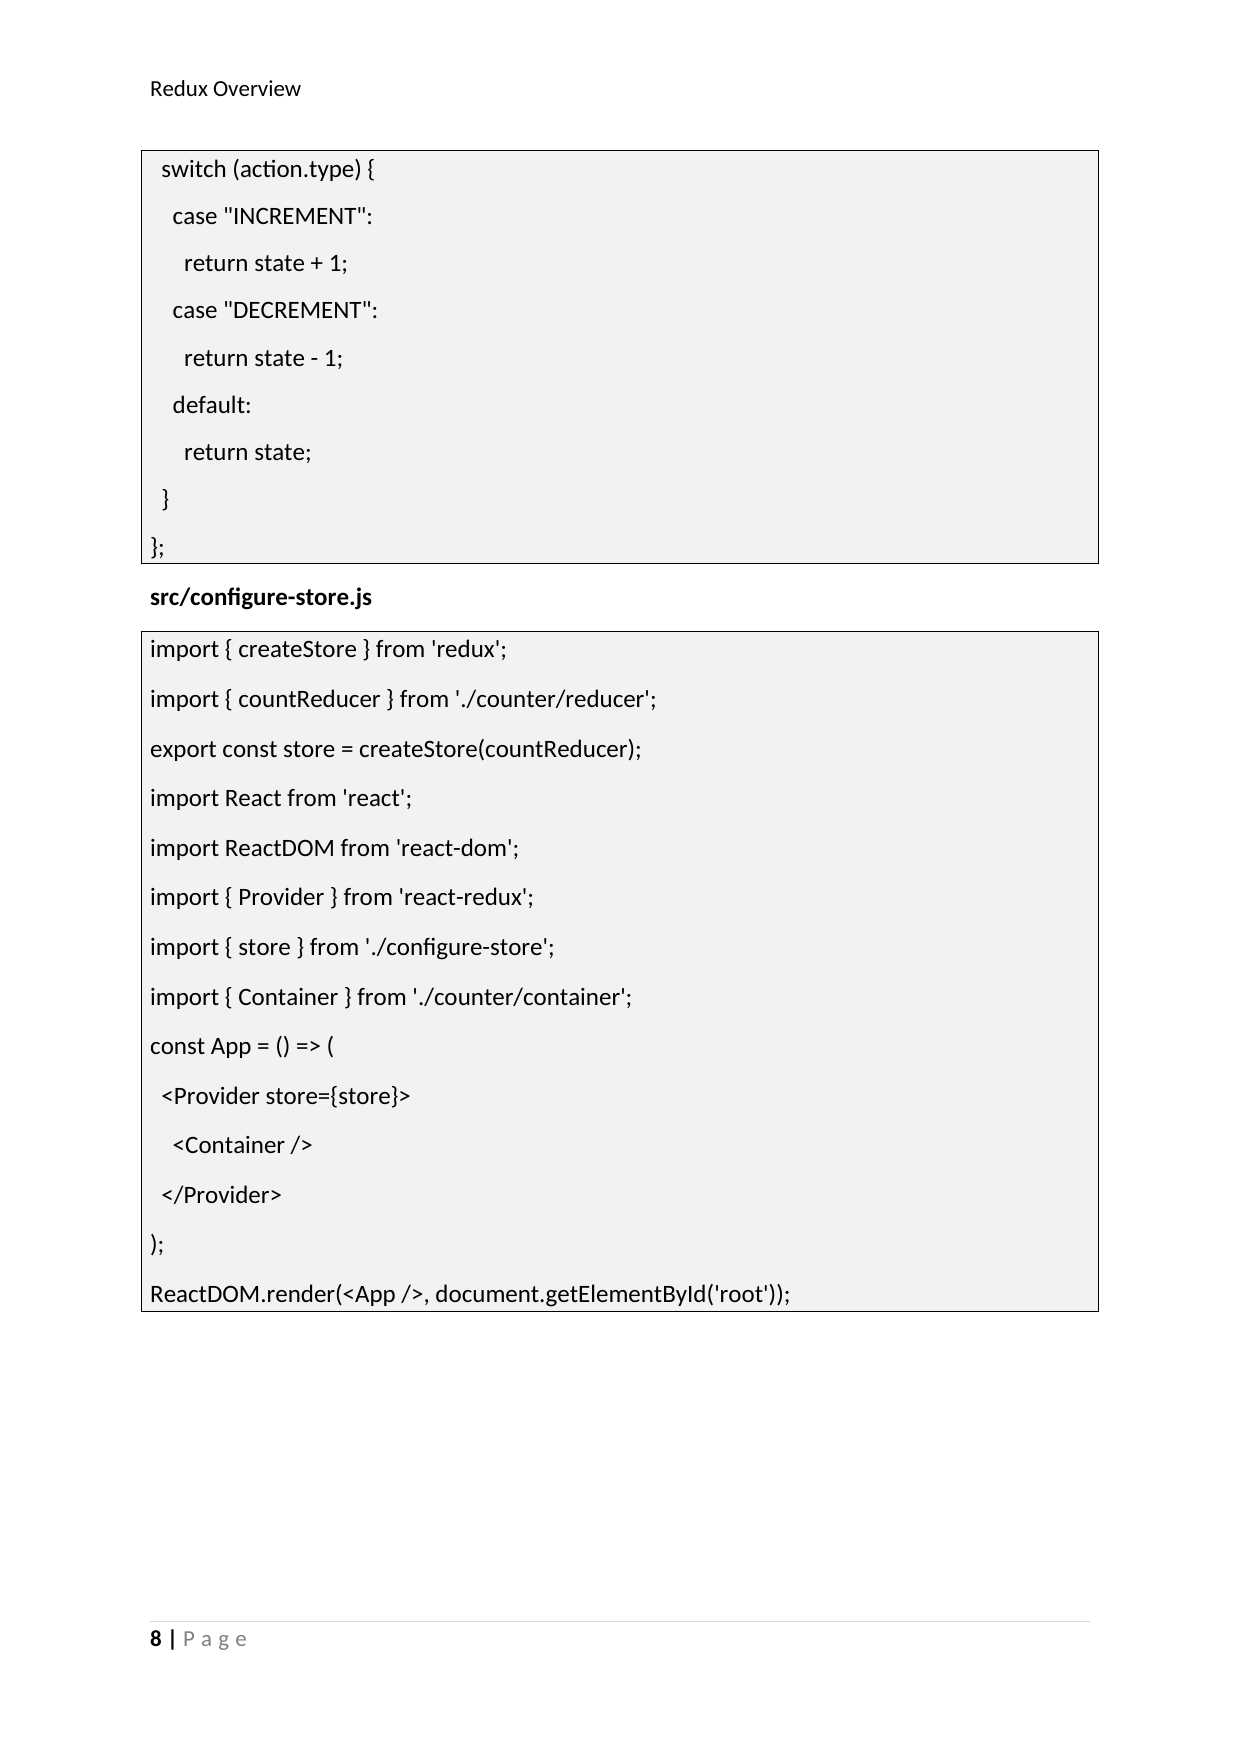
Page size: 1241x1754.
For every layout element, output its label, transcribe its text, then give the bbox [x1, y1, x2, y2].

text import ReactDOM from 'react-dom'; [142, 829, 1098, 862]
text <Provider store={store}> [142, 1077, 1098, 1110]
text export const store = createStore(countReducer); [142, 730, 1098, 763]
text src/configure-store.js [150, 581, 1090, 611]
text </Provider> [142, 1176, 1098, 1209]
text import { Container } from './counter/container'; [142, 978, 1098, 1011]
text ); [142, 1226, 1098, 1259]
text <Container /> [142, 1126, 1098, 1160]
text }; [142, 527, 1098, 563]
text case "INCREMENT": [142, 197, 1098, 231]
text ReactDOM.render(<App />, document.getElementById('root')); [142, 1275, 1098, 1311]
text } [142, 480, 1098, 514]
text import React from 'react'; [142, 779, 1098, 813]
text default: [142, 386, 1098, 419]
text switch (action.type) { [142, 151, 1098, 184]
text case "DECREMENT": [142, 292, 1098, 325]
text return state - 1; [142, 339, 1098, 372]
text return state; [142, 433, 1098, 467]
text import { countReducer } from './counter/reducer'; [142, 680, 1098, 714]
text import { createStore } from 'redux'; [142, 632, 1098, 664]
text const App = () => ( [142, 1027, 1098, 1061]
text import { store } from './configure-store'; [142, 928, 1098, 962]
text import { Provider } from 'react-redux'; [142, 878, 1098, 912]
text return state + 1; [142, 244, 1098, 278]
